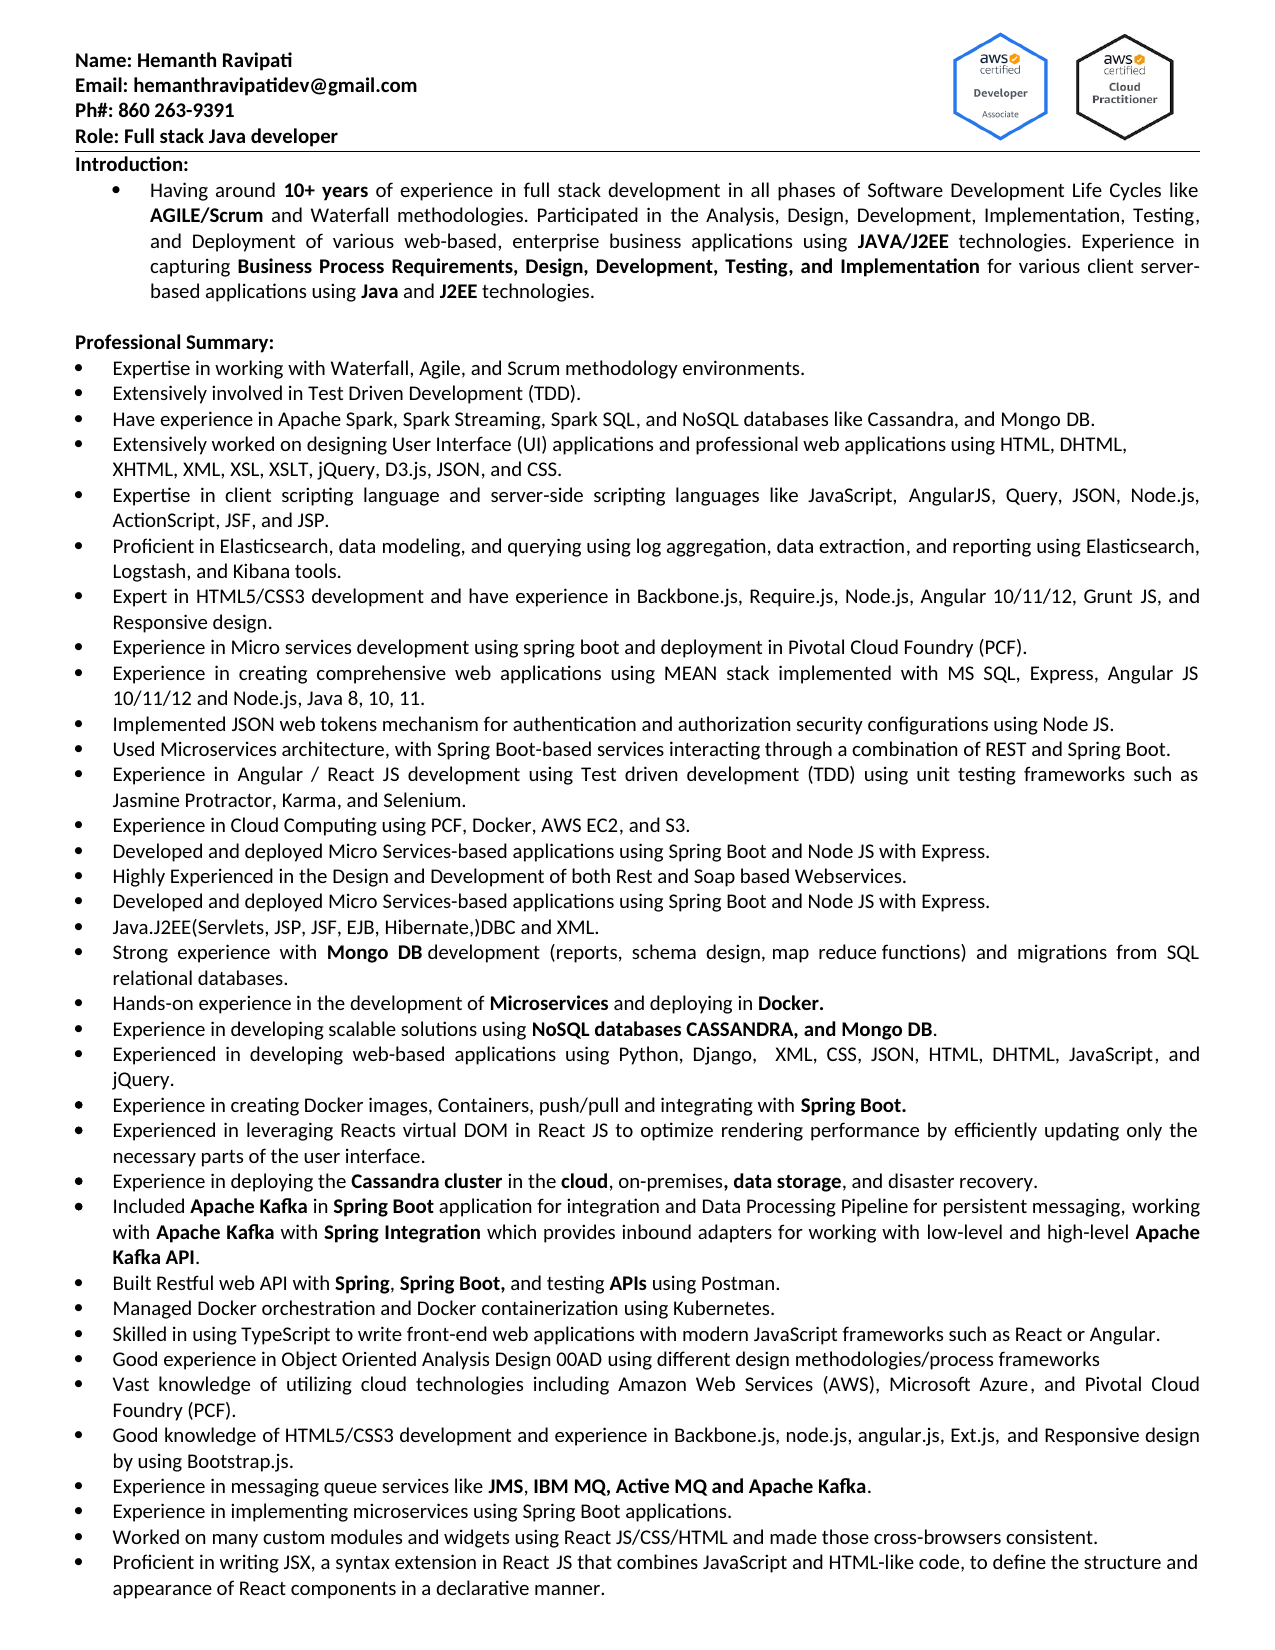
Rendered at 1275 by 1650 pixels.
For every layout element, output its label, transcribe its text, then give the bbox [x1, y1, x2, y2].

list Experience in implementing microservices using Spring Boot applications. [75, 1499, 1200, 1524]
list Expertise in client scripting language and server-side scripting languages like JavaScript, AngularJS, Query, JSON, Node.js, ActionScript, JSF, and JSP. [75, 482, 1200, 533]
text Ph#: 860 263-9391 [75, 98, 948, 123]
list Experience in creating comprehensive web applications using MEAN stack implemented with MS SQL, Express, Angular JS 10/11/12 and Node.js, Java 8, 10, 11. [75, 660, 1200, 711]
text Email: hemanthravipatidev@gmail.com [75, 72, 948, 98]
list Good knowledge of HTML5/CSS3 development and experience in Backbone.js, node.js, angular.js, Ext.js, and Responsive design by using Bootstrap.js. [75, 1422, 1200, 1473]
list Strong experience with Mongo DB development (reports, schema design, map reduce functions) and migrations from SQL relational databases. [75, 939, 1200, 990]
list Proficient in Elasticsearch, data modeling, and querying using log aggregation, data extraction, and reporting using Elasticsearch, Logstash, and Kibana tools. [75, 533, 1200, 584]
list Java.J2EE(Servlets, JSP, JSF, EJB, Hibernate,)DBC and XML. [75, 914, 1200, 939]
list Implemented JSON web tokens mechanism for authentication and authorization security configurations using Node JS. [75, 711, 1200, 736]
text Name: Hemanth Ravipati [75, 47, 948, 72]
text Introduction: [75, 152, 1200, 177]
list Experience in Angular / React JS development using Test driven development (TDD) using unit testing frameworks such as Jasmine Protractor, Karma, and Selenium. [75, 762, 1200, 812]
list Experience in developing scalable solutions using NoSQL databases CASSANDRA, and Mongo DB. [75, 1016, 1200, 1041]
list Hands-on experience in the development of Microservices and deploying in Docker. [75, 990, 1200, 1016]
list Skilled in using TypeScript to write front-end web applications with modern JavaScript frameworks such as React or Angular. [75, 1321, 1200, 1346]
list Have experience in Apache Spark, Spark Streaming, Spark SQL, and NoSQL databases like Cassandra, and Mongo DB. [75, 406, 1200, 431]
list Experienced in leveraging Reacts virtual DOM in React JS to optimize rendering performance by efficiently updating only the necessary parts of the user interface. [75, 1117, 1200, 1168]
list Vast knowledge of utilizing cloud technologies including Amazon Web Services (AWS), Microsoft Azure, and Pivotal Cloud Foundry (PCF). [75, 1372, 1200, 1422]
list Experienced in developing web-based applications using Python, Django, XML, CSS, JSON, HTML, DHTML, JavaScript, and jQuery. [75, 1041, 1200, 1092]
list Extensively involved in Test Driven Development (TDD). [75, 380, 1200, 406]
list Experience in creating Docker images, Containers, push/pull and integrating with Spring Boot. [75, 1092, 1200, 1117]
list Experience in deploying the Cassandra cluster in the cloud, on-premises, data storage, and disaster recovery. [75, 1168, 1200, 1194]
text Professional Summary: [75, 329, 1200, 355]
list Experience in Micro services development using spring boot and deployment in Pivotal Cloud Foundry (PCF). [75, 634, 1200, 660]
list Proficient in writing JSX, a syntax extension in React JS that combines JavaScript and HTML-like code, to define the structure and appearance of React components in a declarative manner. [75, 1549, 1200, 1600]
list Highly Experienced in the Design and Development of both Rest and Soap based Webservices. [75, 863, 1200, 889]
list Expertise in working with Waterfall, Agile, and Scrum methodology environments. [75, 355, 1200, 380]
list Developed and deployed Micro Services-based applications using Spring Boot and Node JS with Express. [75, 889, 1200, 914]
picture [948, 31, 1200, 143]
text Role: Full stack Java developer [75, 123, 1200, 151]
list Good experience in Object Oriented Analysis Design 00AD using different design methodologies/process frameworks [75, 1346, 1200, 1372]
list Expert in HTML5/CSS3 development and have experience in Backbone.js, Require.js, Node.js, Angular 10/11/12, Grunt JS, and Responsive design. [75, 584, 1200, 634]
list Having around 10+ years of experience in full stack development in all phases of Software Development Life Cycles like AGILE/Scrum and Waterfall methodologies. Participated in the Analysis, Design, Development, Implementation, Testing, and Deployment of various web-based, enterprise business applications using JAVA/J2EE technologies. Experience in capturing Business Process Requirements, Design, Development, Testing, and Implementation for various client server-based applications using Java and J2EE technologies. [112, 177, 1200, 304]
list Used Microservices architecture, with Spring Boot-based services interacting through a combination of REST and Spring Boot. [75, 736, 1200, 762]
list Extensively worked on designing User Interface (UI) applications and professional web applications using HTML, DHTML, [75, 431, 1200, 457]
list Developed and deployed Micro Services-based applications using Spring Boot and Node JS with Express. [75, 838, 1200, 863]
list Managed Docker orchestration and Docker containerization using Kubernetes. [75, 1295, 1200, 1321]
list Experience in Cloud Computing using PCF, Docker, AWS EC2, and S3. [75, 812, 1200, 838]
list Experience in messaging queue services like JMS, IBM MQ, Active MQ and Apache Kafka. [75, 1473, 1200, 1499]
list XHTML, XML, XSL, XSLT, jQuery, D3.js, JSON, and CSS. [112, 457, 1200, 482]
list Built Restful web API with Spring, Spring Boot, and testing APIs using Postman. [75, 1270, 1200, 1295]
list Worked on many custom modules and widgets using React JS/CSS/HTML and made those cross-browsers consistent. [75, 1524, 1200, 1549]
list Included Apache Kafka in Spring Boot application for integration and Data Processing Pipeline for persistent messaging, working with Apache Kafka with Spring Integration which provides inbound adapters for working with low-level and high-level Apache Kafka API. [75, 1194, 1200, 1270]
